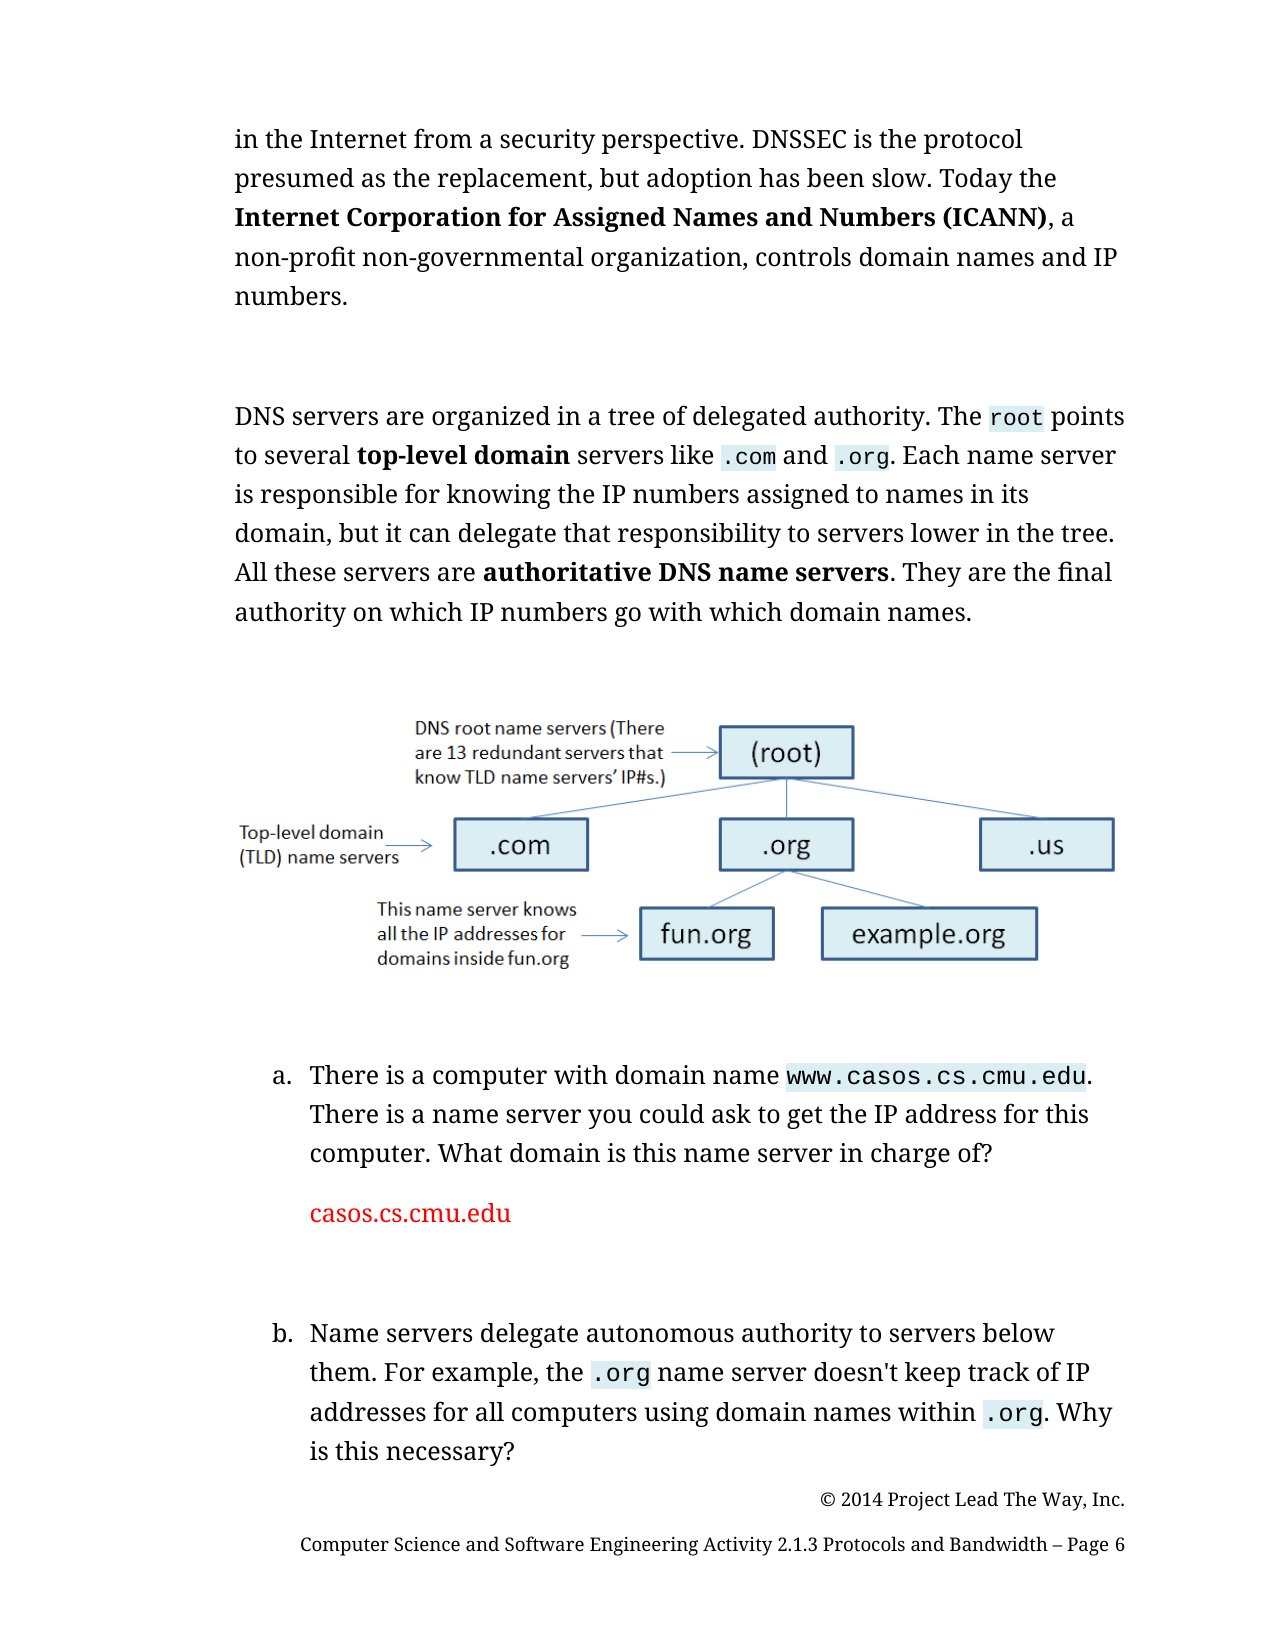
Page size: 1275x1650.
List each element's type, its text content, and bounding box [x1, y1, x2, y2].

text DNS servers are organized in a tree of delegated authority. The root points to several top-level domain servers like .com and .org. Each name server is responsible for knowing the IP numbers assigned to names in its domain, but it can delegate that responsibility to servers lower in the tree. All these servers are authoritative DNS name servers. They are the final authority on which IP numbers go with which domain names. [234, 398, 1125, 628]
picture [234, 714, 1125, 973]
list There is a computer with domain name www.casos.cs.cmu.edu. There is a name server you could ask to get the IP address for this computer. What domain is this name server in charge of? [272, 1057, 1125, 1170]
text casos.cs.cmu.edu [309, 1196, 1125, 1230]
